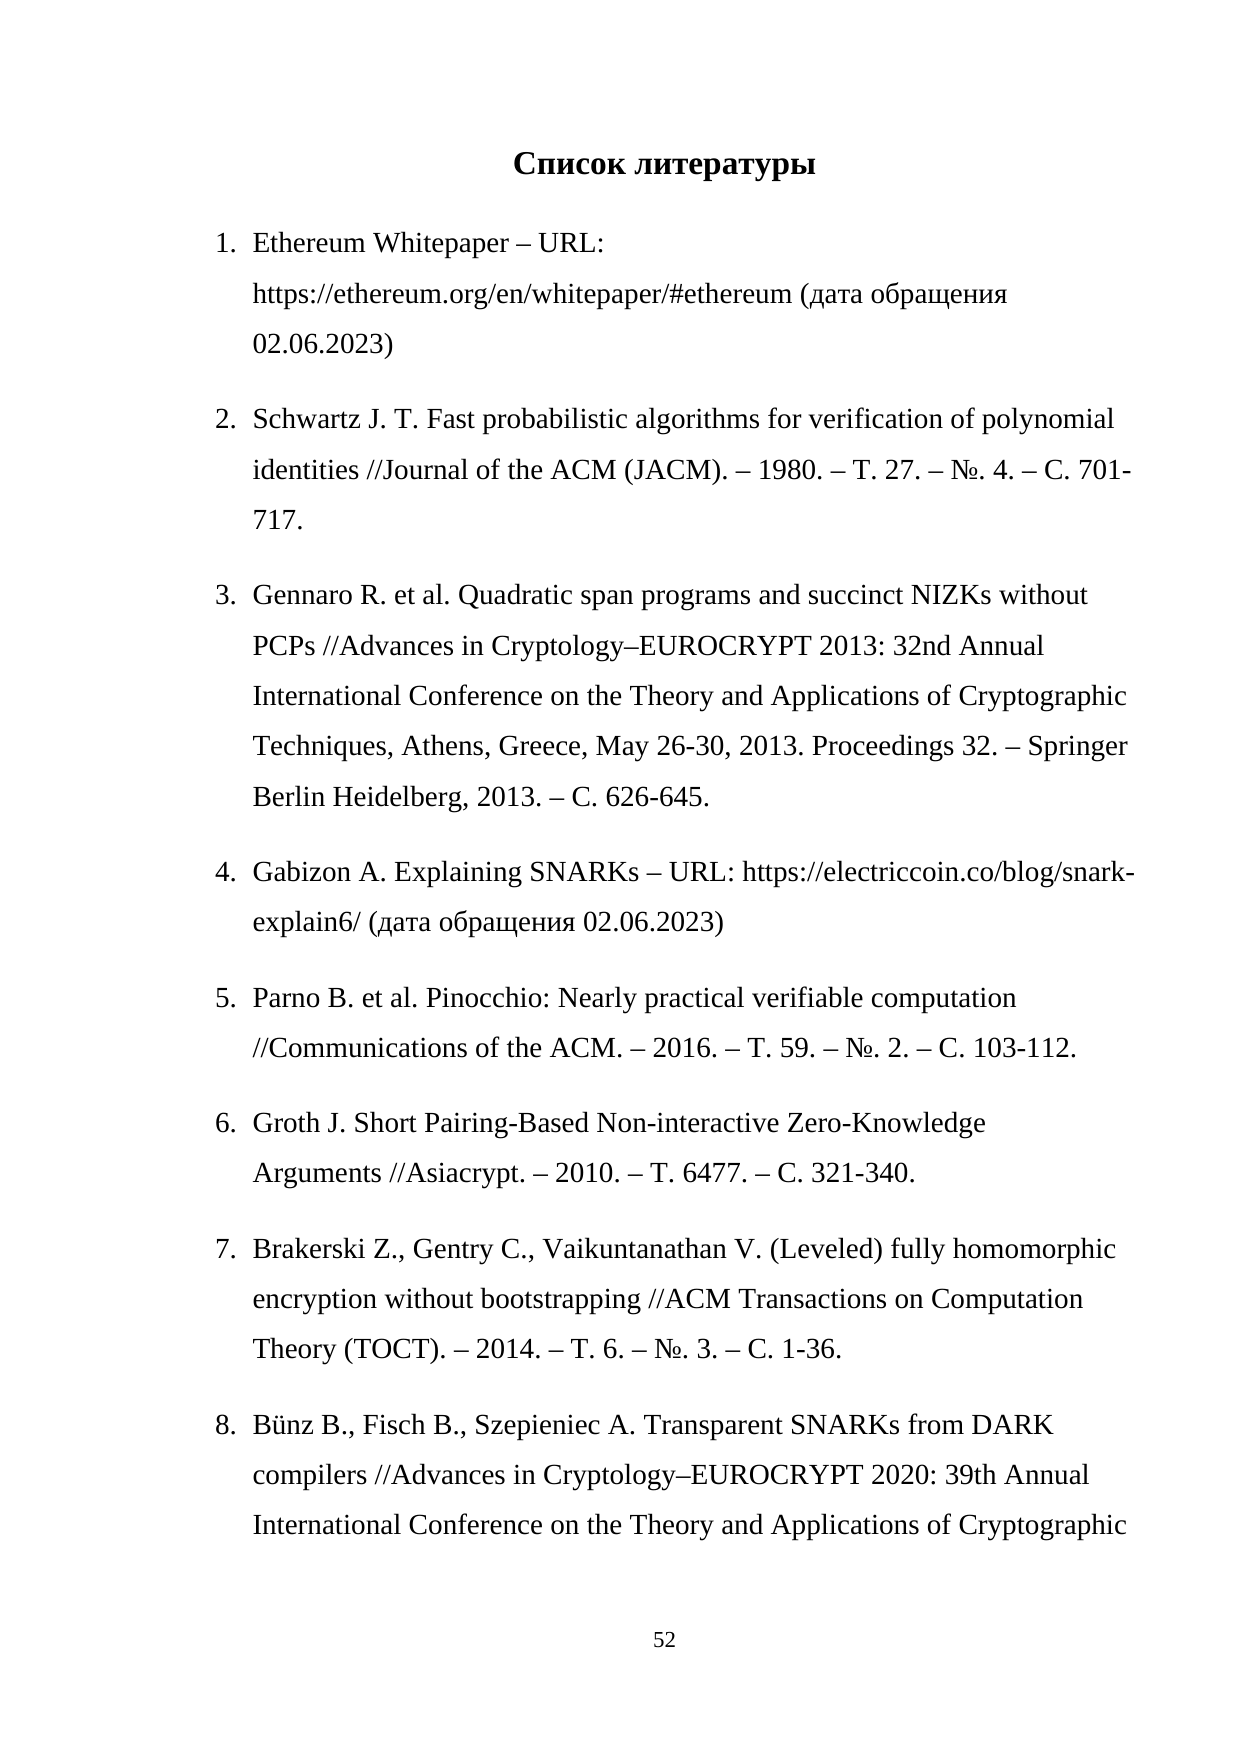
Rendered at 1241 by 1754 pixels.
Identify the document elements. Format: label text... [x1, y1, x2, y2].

subtitle Список литературы [177, 143, 1152, 181]
list Brakerski Z., Gentry C., Vaikuntanathan V. (Leveled) fully homomorphic encryption without bootstrapping //ACM Transactions on Computation Theory (TOCT). – 2014. – Т. 6. – №. 3. – С. 1-36. [215, 1231, 1152, 1365]
list Gennaro R. et al. Quadratic span programs and succinct NIZKs without PCPs //Advances in Cryptology–EUROCRYPT 2013: 32nd Annual International Conference on the Theory and Applications of Cryptographic Techniques, Athens, Greece, May 26-30, 2013. Proceedings 32. – Springer Berlin Heidelberg, 2013. – С. 626-645. [215, 577, 1152, 812]
list Gabizon A. Explaining SNARKs – URL: https://electriccoin.co/blog/snark-explain6/ (дата обращения 02.06.2023) [215, 854, 1152, 938]
list Parno B. et al. Pinocchio: Nearly practical verifiable computation //Communications of the ACM. – 2016. – Т. 59. – №. 2. – С. 103-112. [215, 980, 1152, 1063]
list Ethereum Whitepaper – URL: https://ethereum.org/en/whitepaper/#ethereum (дата обращения 02.06.2023) [215, 226, 1152, 360]
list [215, 1407, 1152, 1541]
list Groth J. Short Pairing-Based Non-interactive Zero-Knowledge Arguments //Asiacrypt. – 2010. – Т. 6477. – С. 321-340. [215, 1105, 1152, 1189]
list Schwartz J. T. Fast probabilistic algorithms for verification of polynomial identities //Journal of the ACM (JACM). – 1980. – Т. 27. – №. 4. – С. 701-717. [215, 402, 1152, 536]
